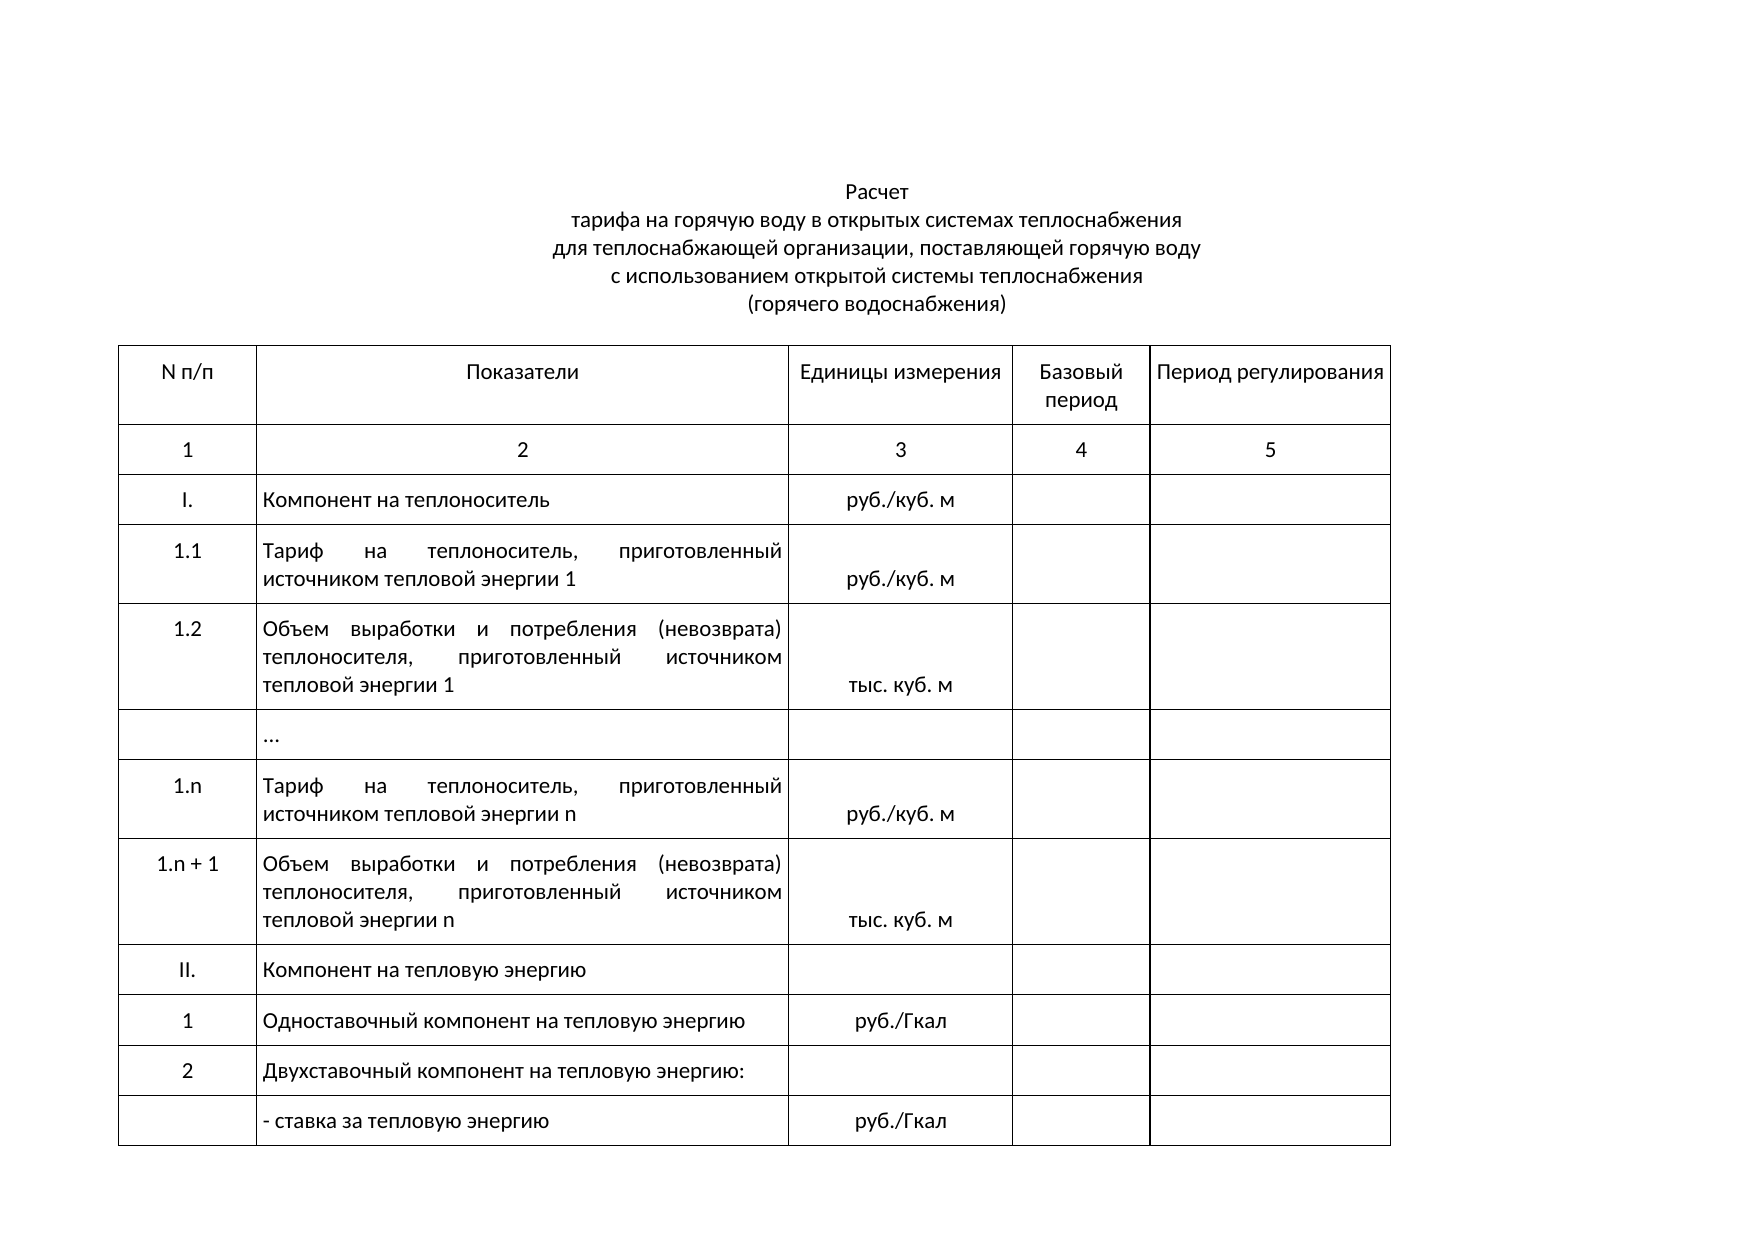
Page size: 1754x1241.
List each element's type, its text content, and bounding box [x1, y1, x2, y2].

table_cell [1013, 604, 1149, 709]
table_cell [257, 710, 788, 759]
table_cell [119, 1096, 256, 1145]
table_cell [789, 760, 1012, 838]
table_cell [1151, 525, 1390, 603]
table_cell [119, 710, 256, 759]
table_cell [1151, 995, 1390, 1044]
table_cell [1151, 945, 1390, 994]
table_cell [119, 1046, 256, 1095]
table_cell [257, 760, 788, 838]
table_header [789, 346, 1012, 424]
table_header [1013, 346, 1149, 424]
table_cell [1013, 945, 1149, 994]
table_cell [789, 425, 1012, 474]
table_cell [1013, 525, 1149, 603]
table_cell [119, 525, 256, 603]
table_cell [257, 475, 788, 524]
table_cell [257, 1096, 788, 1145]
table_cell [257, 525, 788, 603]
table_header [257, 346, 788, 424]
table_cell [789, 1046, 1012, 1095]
text тарифа на горячую воду в открытых системах теплоснабжения [118, 205, 1636, 233]
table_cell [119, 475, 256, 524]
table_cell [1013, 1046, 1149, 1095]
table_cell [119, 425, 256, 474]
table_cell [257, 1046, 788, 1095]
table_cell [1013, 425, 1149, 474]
text для теплоснабжающей организации, поставляющей горячую воду [118, 233, 1636, 261]
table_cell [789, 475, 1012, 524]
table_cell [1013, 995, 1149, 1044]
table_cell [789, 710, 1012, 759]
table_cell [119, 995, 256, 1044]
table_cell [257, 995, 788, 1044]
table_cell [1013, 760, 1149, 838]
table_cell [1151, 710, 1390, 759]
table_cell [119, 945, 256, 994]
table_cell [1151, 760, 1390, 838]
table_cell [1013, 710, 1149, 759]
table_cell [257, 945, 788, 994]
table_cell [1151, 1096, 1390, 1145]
text с использованием открытой системы теплоснабжения [118, 261, 1636, 289]
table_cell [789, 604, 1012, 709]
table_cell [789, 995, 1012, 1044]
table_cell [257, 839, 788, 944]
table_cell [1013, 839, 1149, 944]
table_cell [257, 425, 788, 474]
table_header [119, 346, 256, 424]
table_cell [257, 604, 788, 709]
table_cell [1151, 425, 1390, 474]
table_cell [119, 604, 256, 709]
text Расчет [118, 177, 1636, 205]
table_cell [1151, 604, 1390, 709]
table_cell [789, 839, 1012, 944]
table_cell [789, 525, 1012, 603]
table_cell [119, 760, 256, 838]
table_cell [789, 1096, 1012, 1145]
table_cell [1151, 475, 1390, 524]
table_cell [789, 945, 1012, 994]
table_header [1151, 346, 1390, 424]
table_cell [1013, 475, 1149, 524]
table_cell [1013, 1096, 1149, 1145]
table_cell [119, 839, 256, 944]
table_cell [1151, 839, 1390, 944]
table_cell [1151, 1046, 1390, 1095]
text (горячего водоснабжения) [118, 289, 1636, 317]
